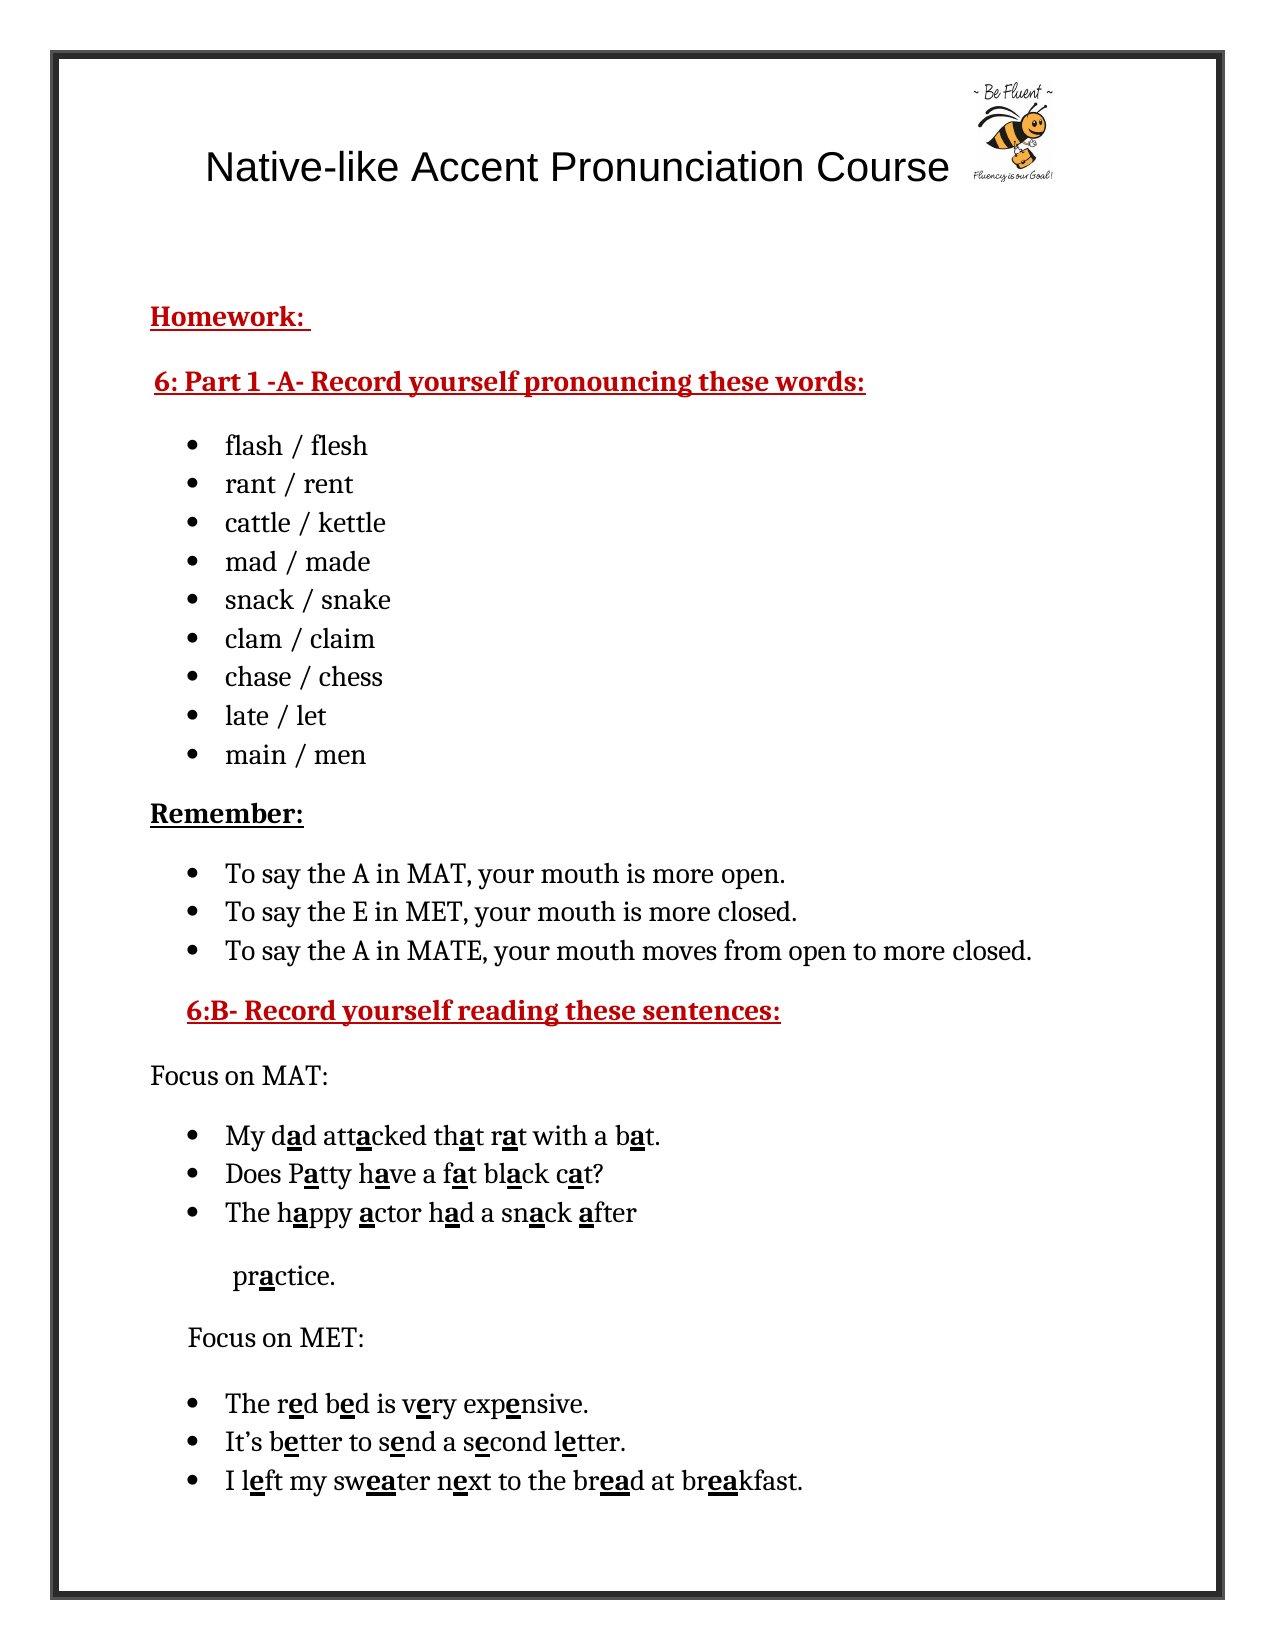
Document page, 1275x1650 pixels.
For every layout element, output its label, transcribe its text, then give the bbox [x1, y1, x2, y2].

list mad / made [187, 545, 1102, 578]
list flash / flesh [187, 429, 1102, 463]
list chase / chess [187, 661, 1102, 694]
text Homework: [150, 301, 1093, 334]
text 6: Part 1 -A- Record yourself pronouncing these words: [154, 365, 1093, 398]
list Focus on MET: [187, 1321, 732, 1355]
list The red bed is very expensive. [187, 1387, 1102, 1420]
list I left my sweater next to the bread at breakfast. [150, 1464, 829, 1498]
list Does Patty have a fat black cat? [187, 1157, 1102, 1191]
list clam / claim [187, 622, 1102, 656]
list practice. [187, 1259, 732, 1292]
list To say the A in MATE, your mouth moves from open to more closed. [187, 934, 1102, 968]
text Remember: [150, 798, 1102, 831]
list main / men [187, 738, 1102, 772]
text Focus on MAT: [150, 1059, 1102, 1093]
list snack / snake [187, 583, 1102, 617]
list rant / rent [187, 468, 1102, 501]
list To say the A in MAT, your mouth is more open. [187, 857, 1102, 890]
picture [973, 79, 1054, 182]
list My dad attacked that rat with a bat. [187, 1119, 1102, 1152]
list The happy actor had a snack after [150, 1196, 732, 1230]
list To say the E in MET, your mouth is more closed. [187, 896, 1102, 929]
list It’s better to send a second letter. [187, 1425, 1102, 1459]
list late / let [187, 699, 1102, 733]
text 6:B- Record yourself reading these sentences: [186, 994, 1093, 1027]
list cattle / kettle [187, 506, 1102, 540]
